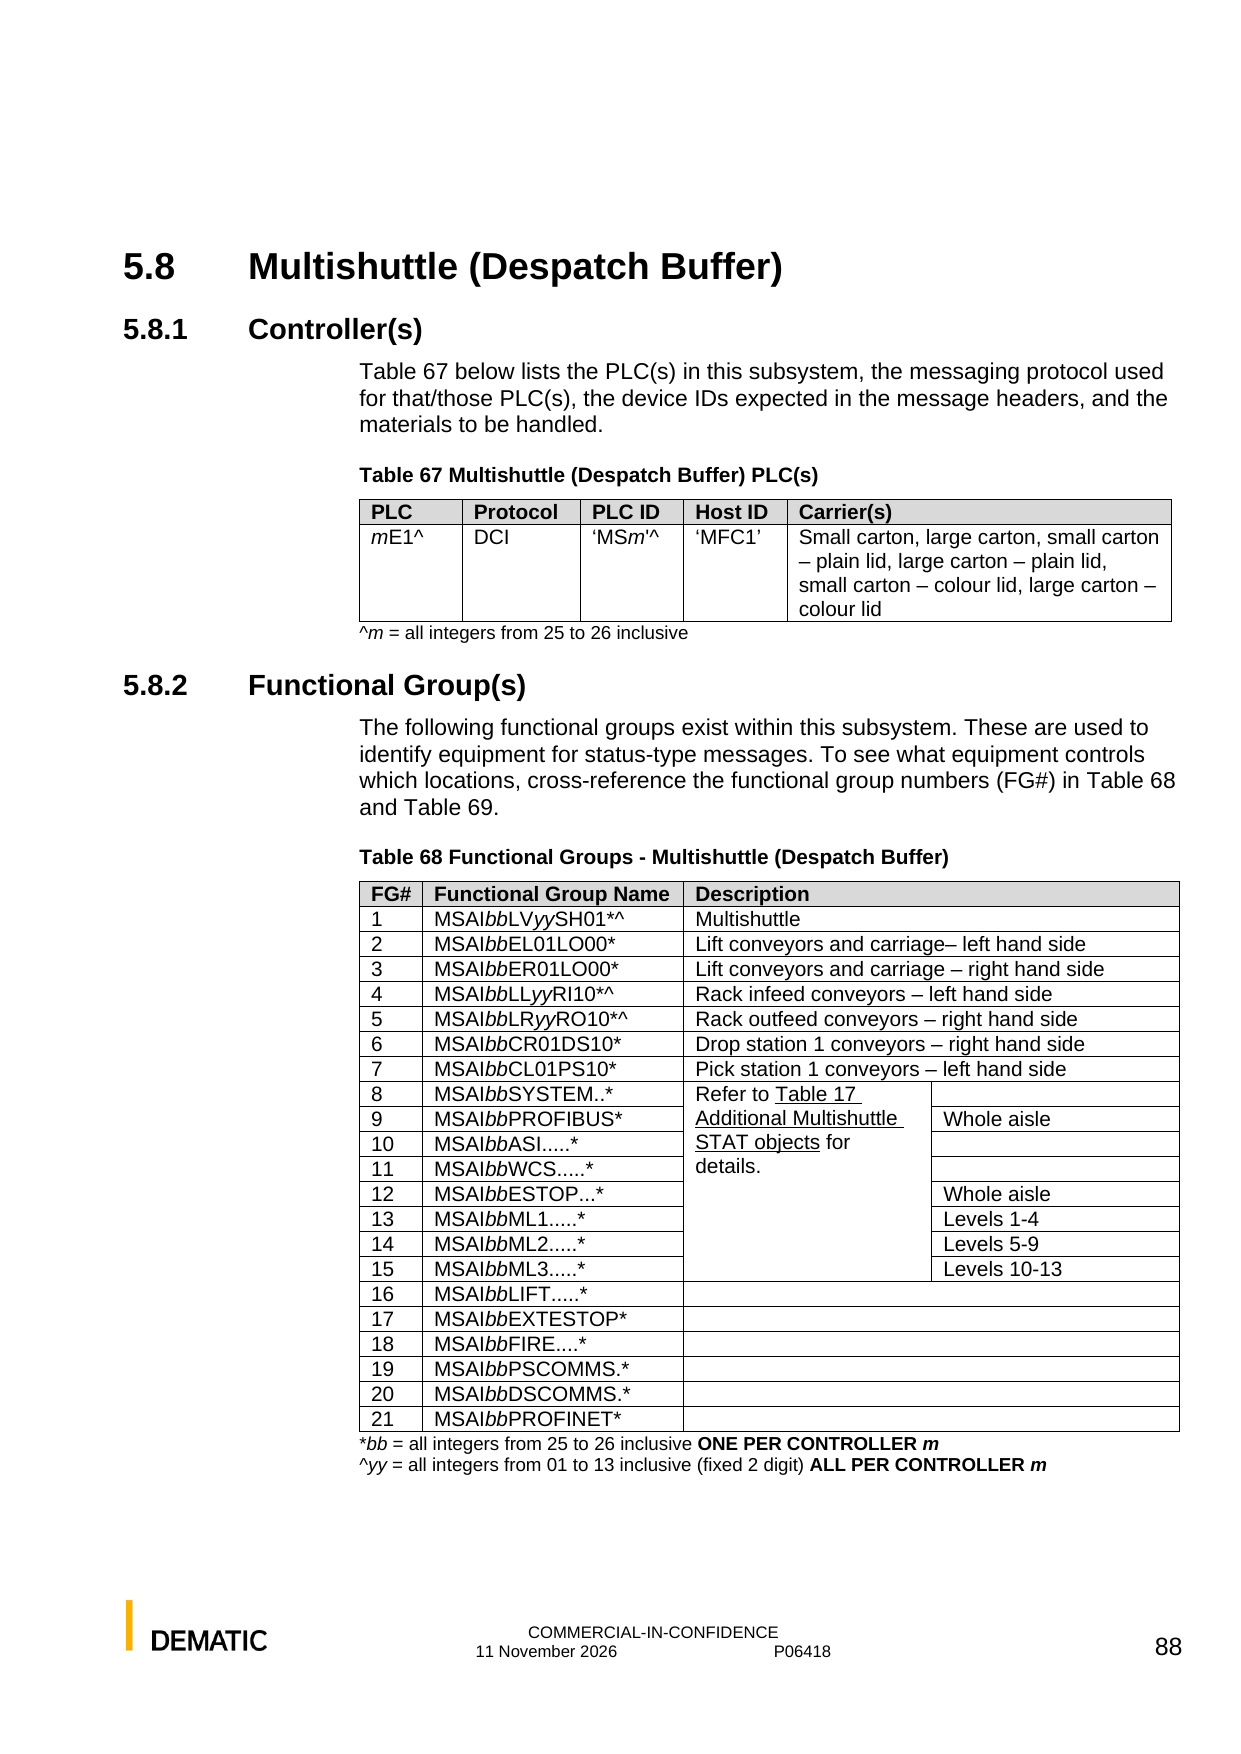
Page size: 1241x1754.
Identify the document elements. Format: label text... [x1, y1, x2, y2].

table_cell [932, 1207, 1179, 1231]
text ^m = all integers from 25 to 26 inclusive [359, 622, 1180, 643]
subtitle Controller(s) [123, 312, 1180, 346]
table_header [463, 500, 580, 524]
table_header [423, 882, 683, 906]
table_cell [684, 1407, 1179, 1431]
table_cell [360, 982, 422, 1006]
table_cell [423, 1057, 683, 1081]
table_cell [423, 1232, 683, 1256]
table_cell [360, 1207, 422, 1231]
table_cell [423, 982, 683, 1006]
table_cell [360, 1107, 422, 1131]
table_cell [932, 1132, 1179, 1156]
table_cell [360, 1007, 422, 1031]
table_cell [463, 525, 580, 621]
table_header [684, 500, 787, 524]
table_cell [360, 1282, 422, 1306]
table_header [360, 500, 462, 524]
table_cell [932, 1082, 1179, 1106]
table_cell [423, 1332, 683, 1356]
text Table 68 Functional Groups - Multishuttle (Despatch Buffer) [359, 845, 1180, 869]
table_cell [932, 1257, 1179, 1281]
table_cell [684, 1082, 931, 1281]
text Table 67 below lists the PLC(s) in this subsystem, the messaging protocol used for that/those PLC(s), the device IDs expected in the message headers, and the materials to be handled. [359, 358, 1180, 437]
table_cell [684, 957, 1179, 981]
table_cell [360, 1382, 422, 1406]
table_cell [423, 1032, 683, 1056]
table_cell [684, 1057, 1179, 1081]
text Table 67 Multishuttle (Despatch Buffer) PLC(s) [359, 462, 1180, 486]
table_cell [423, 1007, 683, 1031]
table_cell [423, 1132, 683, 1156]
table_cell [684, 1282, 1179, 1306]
subtitle Functional Group(s) [123, 668, 1180, 702]
text *bb = all integers from 25 to 26 inclusive ONE PER CONTROLLER m ^yy = all integers from 01 to 13 inclusive (fixed 2 digit) ALL PER CONTROLLER m [359, 1432, 1180, 1475]
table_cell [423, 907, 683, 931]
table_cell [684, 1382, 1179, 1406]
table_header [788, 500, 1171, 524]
text The following functional groups exist within this subsystem. These are used to identify equipment for status-type messages. To see what equipment controls which locations, cross-reference the functional group numbers (FG#) in Table 68 and Table 69. [359, 714, 1180, 820]
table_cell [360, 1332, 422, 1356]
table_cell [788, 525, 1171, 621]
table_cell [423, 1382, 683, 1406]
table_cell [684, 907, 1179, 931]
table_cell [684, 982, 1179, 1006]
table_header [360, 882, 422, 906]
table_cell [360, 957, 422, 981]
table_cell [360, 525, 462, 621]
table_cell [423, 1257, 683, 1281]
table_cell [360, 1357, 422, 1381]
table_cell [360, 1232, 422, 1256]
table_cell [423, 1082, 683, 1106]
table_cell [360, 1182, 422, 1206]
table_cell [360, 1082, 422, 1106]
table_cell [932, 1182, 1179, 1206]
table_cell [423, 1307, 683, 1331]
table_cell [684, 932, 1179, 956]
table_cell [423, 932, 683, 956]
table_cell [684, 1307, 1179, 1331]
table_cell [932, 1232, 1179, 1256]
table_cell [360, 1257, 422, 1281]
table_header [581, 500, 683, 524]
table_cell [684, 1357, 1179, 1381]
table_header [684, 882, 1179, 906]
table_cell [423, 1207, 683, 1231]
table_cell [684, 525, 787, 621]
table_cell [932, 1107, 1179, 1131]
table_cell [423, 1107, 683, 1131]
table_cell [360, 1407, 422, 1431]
picture [122, 1597, 272, 1657]
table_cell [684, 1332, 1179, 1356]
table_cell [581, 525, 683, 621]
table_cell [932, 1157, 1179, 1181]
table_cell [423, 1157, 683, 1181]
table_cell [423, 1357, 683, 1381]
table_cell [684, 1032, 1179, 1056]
subtitle Multishuttle (Despatch Buffer) [123, 244, 1180, 287]
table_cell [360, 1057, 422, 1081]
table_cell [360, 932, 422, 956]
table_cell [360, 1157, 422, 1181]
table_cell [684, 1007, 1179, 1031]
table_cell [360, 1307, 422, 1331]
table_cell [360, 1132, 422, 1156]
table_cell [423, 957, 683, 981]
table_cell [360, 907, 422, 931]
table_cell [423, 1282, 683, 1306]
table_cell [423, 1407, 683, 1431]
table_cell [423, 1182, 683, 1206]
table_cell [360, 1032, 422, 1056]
